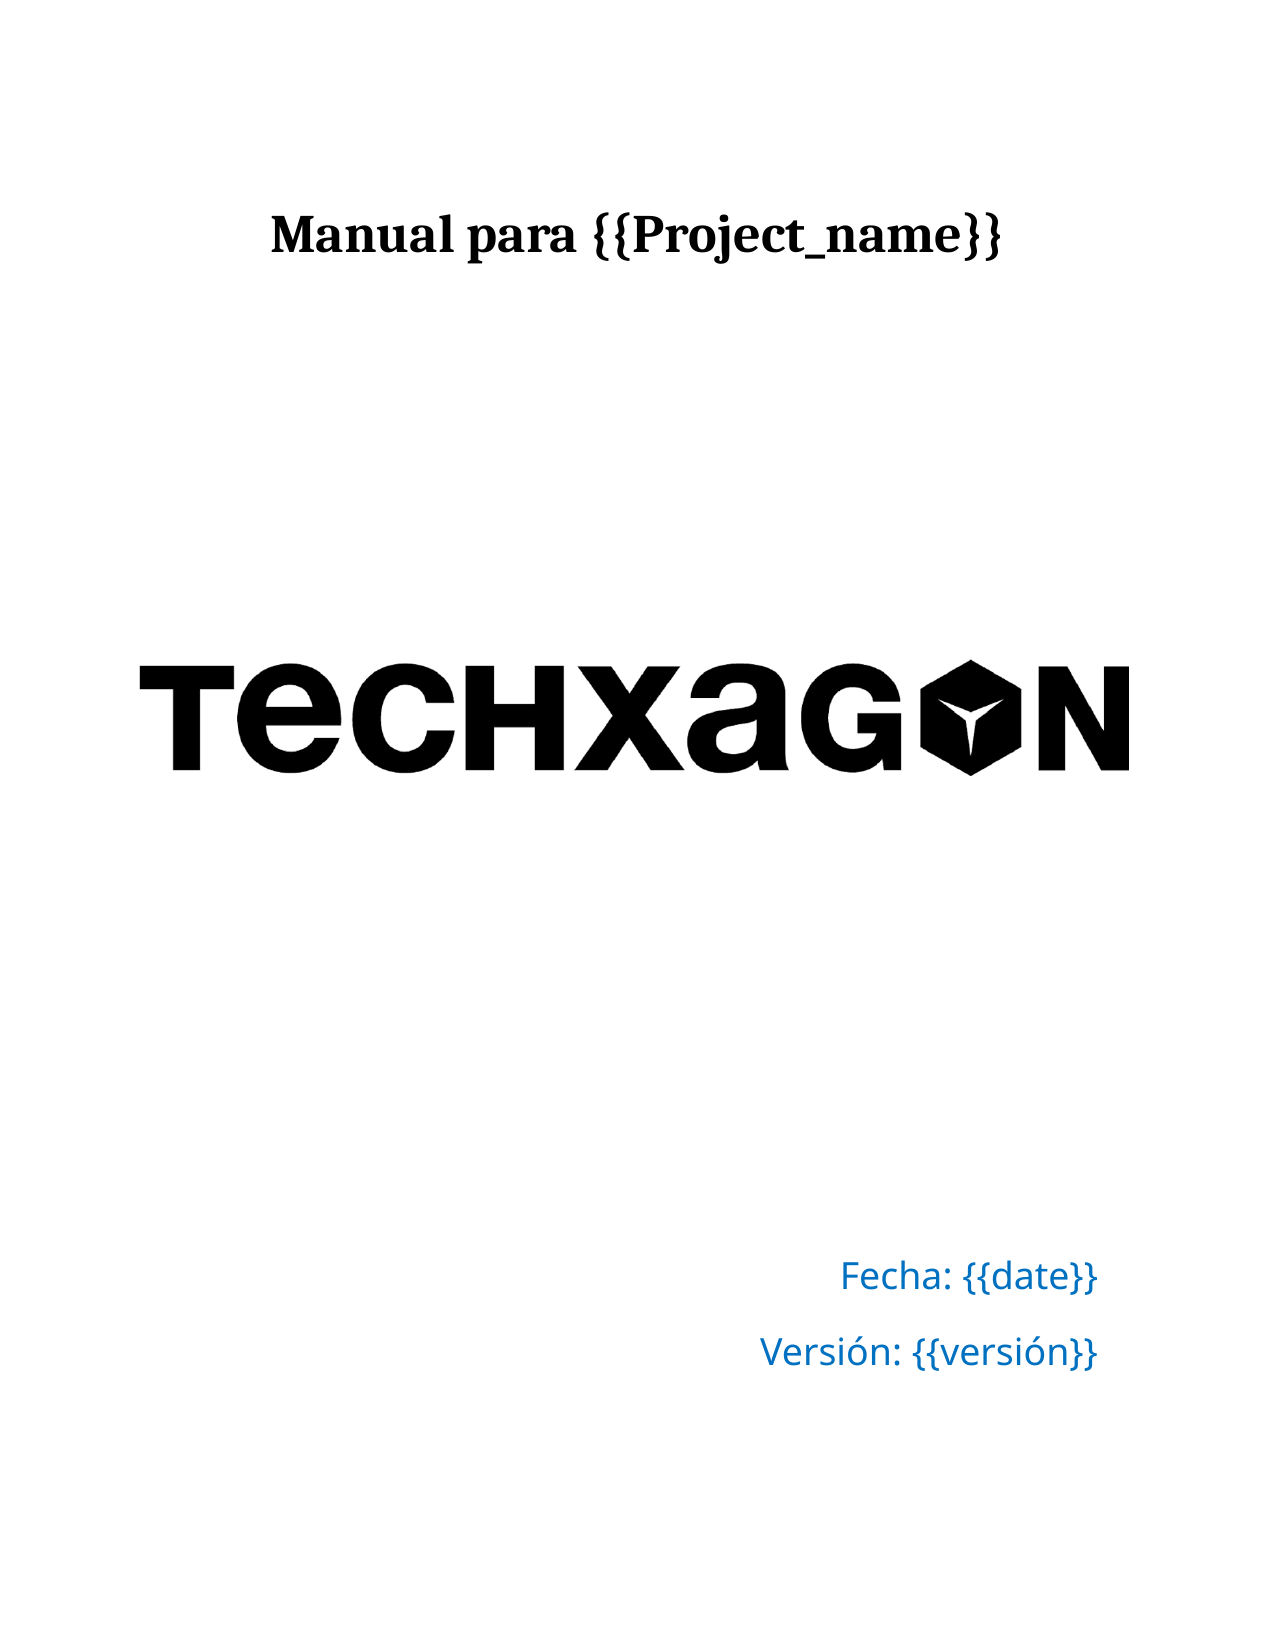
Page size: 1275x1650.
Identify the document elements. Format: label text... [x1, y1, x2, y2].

picture [139, 659, 1129, 776]
text Versión: {{versión}} [177, 1325, 1098, 1376]
text Manual para {{Project_name}} [177, 203, 1098, 266]
text Fecha: {{date}} [177, 1249, 1098, 1301]
